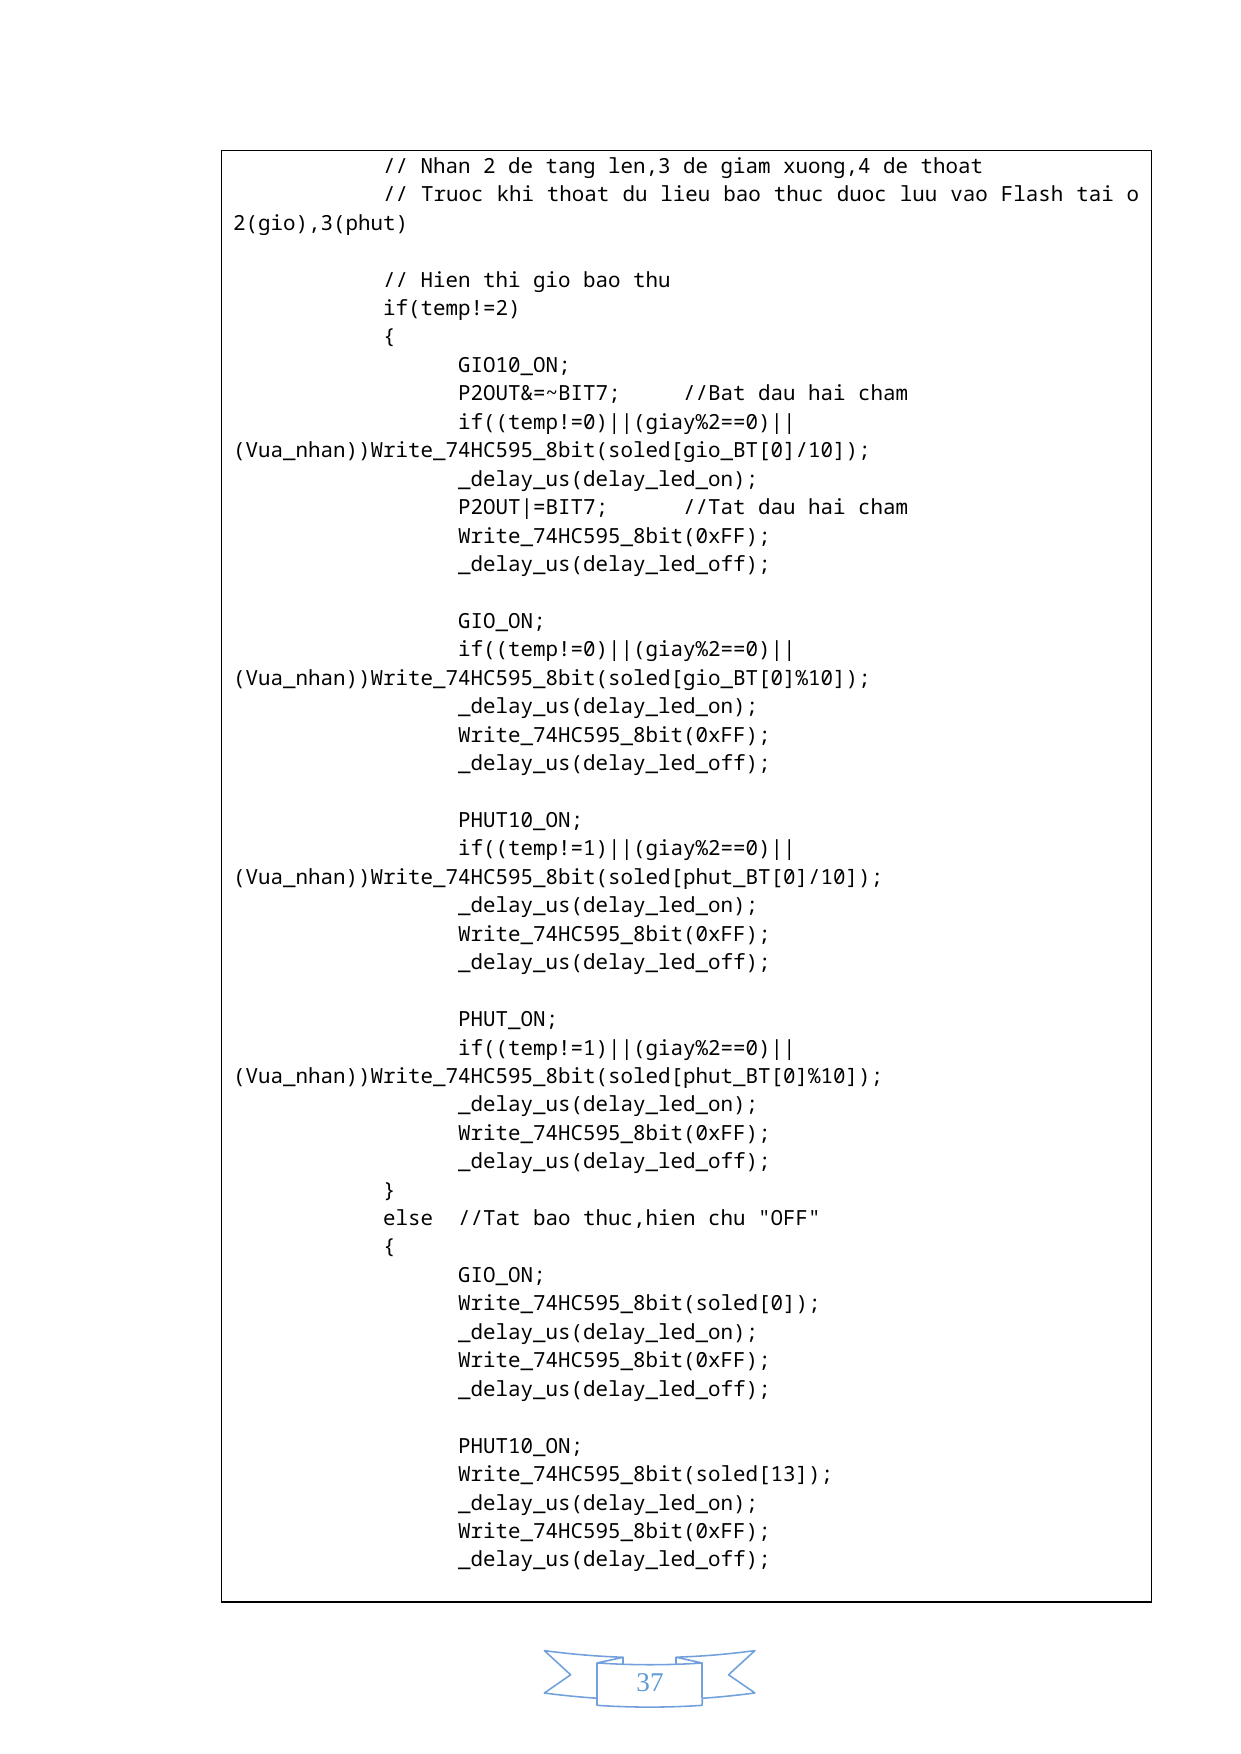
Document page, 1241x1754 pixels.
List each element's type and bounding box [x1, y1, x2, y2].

table_header [222, 151, 1151, 1601]
